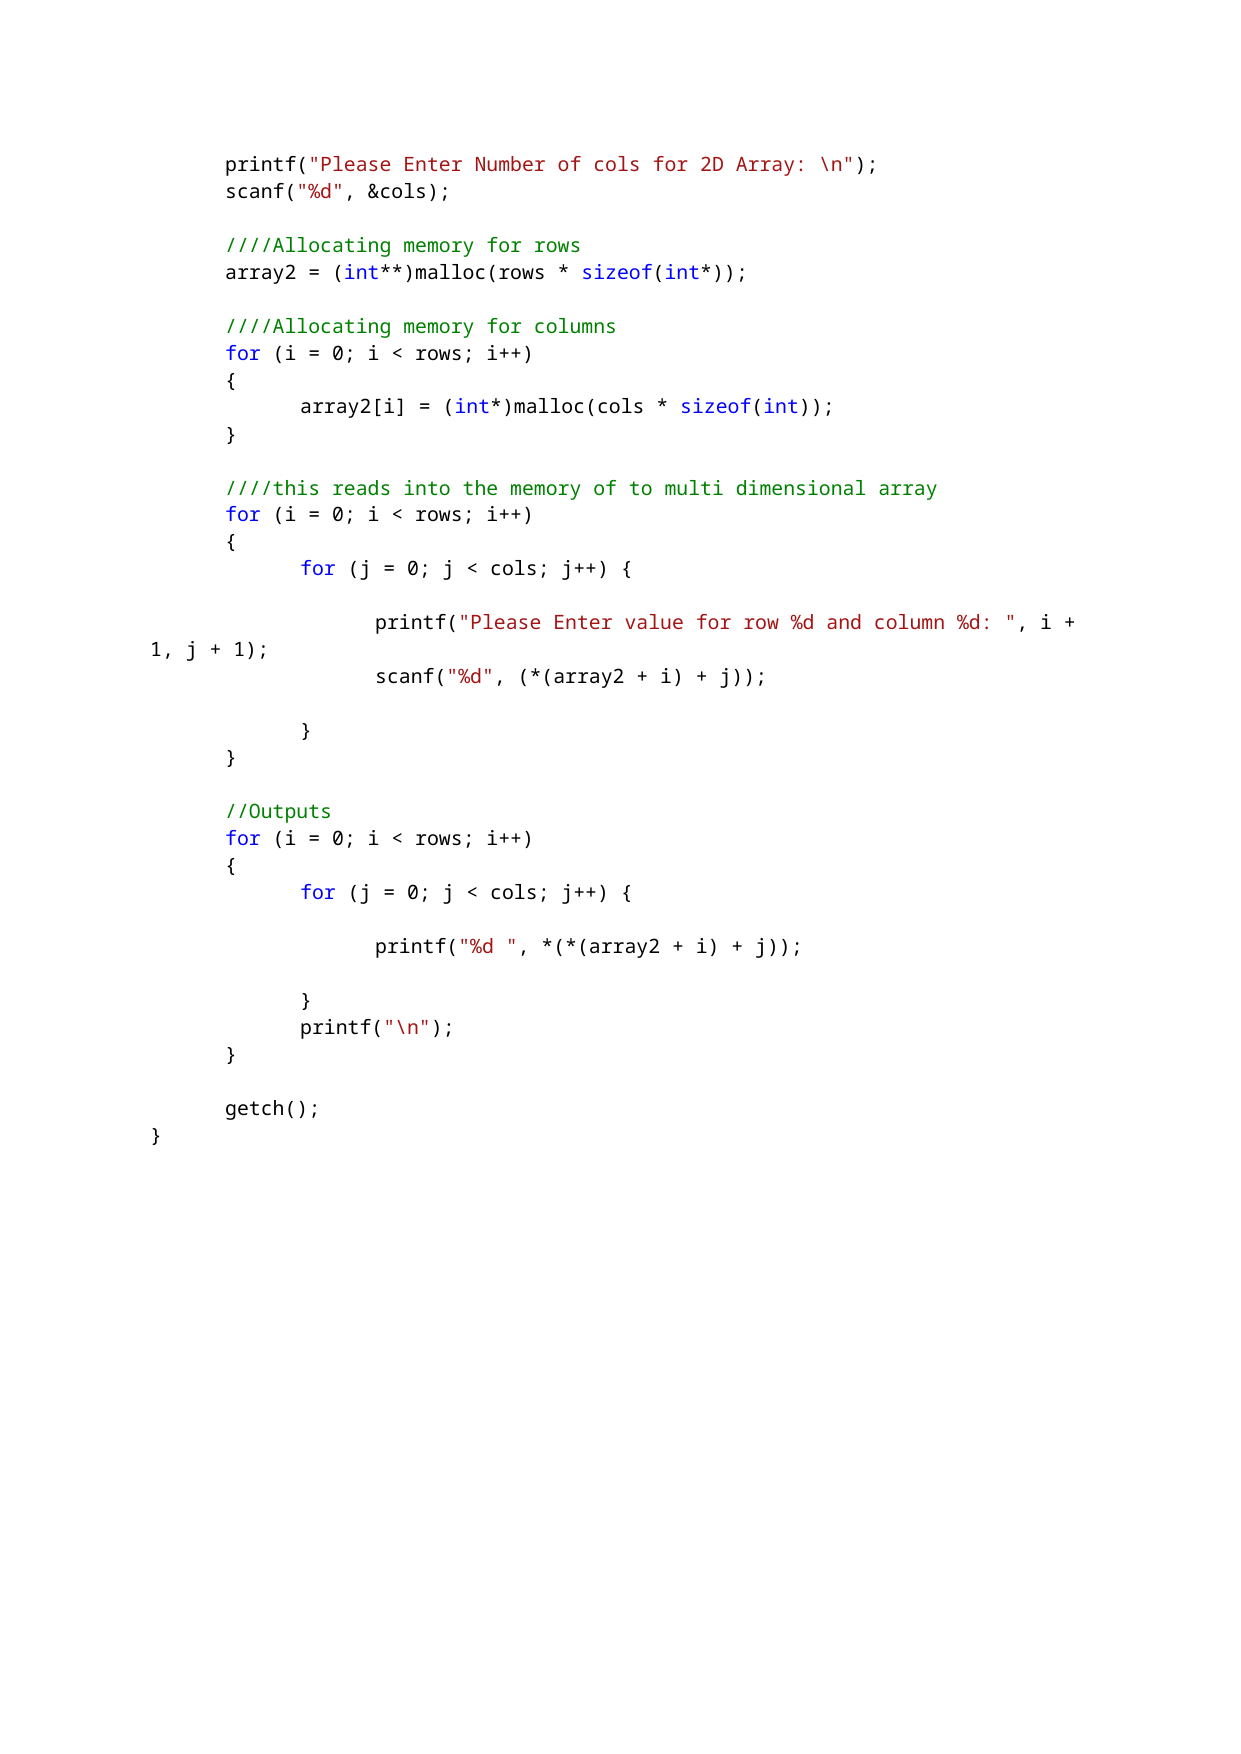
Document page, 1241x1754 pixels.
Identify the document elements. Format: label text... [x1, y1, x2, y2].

text } [150, 1121, 1090, 1148]
text //Outputs [150, 797, 1090, 824]
text { [150, 366, 1090, 393]
text } [150, 717, 1090, 743]
text printf("%d ", *(*(array2 + i) + j)); [150, 932, 1090, 959]
text for (i = 0; i < rows; i++) [150, 501, 1090, 528]
text printf("Please Enter value for row %d and column %d: ", i + 1, j + 1); [150, 609, 1090, 663]
text for (j = 0; j < cols; j++) { [150, 555, 1090, 582]
text } [150, 743, 1090, 771]
text for (j = 0; j < cols; j++) { [150, 878, 1090, 905]
text scanf("%d", (*(array2 + i) + j)); [150, 663, 1090, 689]
text } [150, 1040, 1090, 1067]
text { [150, 528, 1090, 555]
text { [150, 851, 1090, 878]
text } [150, 986, 1090, 1013]
text array2[i] = (int*)malloc(cols * sizeof(int)); [150, 393, 1090, 420]
text printf("Please Enter Number of cols for 2D Array: \n"); [150, 150, 1090, 177]
text } [150, 420, 1090, 447]
text ////this reads into the memory of to multi dimensional array [150, 474, 1090, 501]
text printf("\n"); [150, 1013, 1090, 1040]
text ////Allocating memory for columns [150, 312, 1090, 339]
text getch(); [150, 1094, 1090, 1121]
text for (i = 0; i < rows; i++) [150, 824, 1090, 851]
text array2 = (int**)malloc(rows * sizeof(int*)); [150, 258, 1090, 285]
text ////Allocating memory for rows [150, 231, 1090, 258]
text scanf("%d", &cols); [150, 177, 1090, 204]
text for (i = 0; i < rows; i++) [150, 339, 1090, 366]
